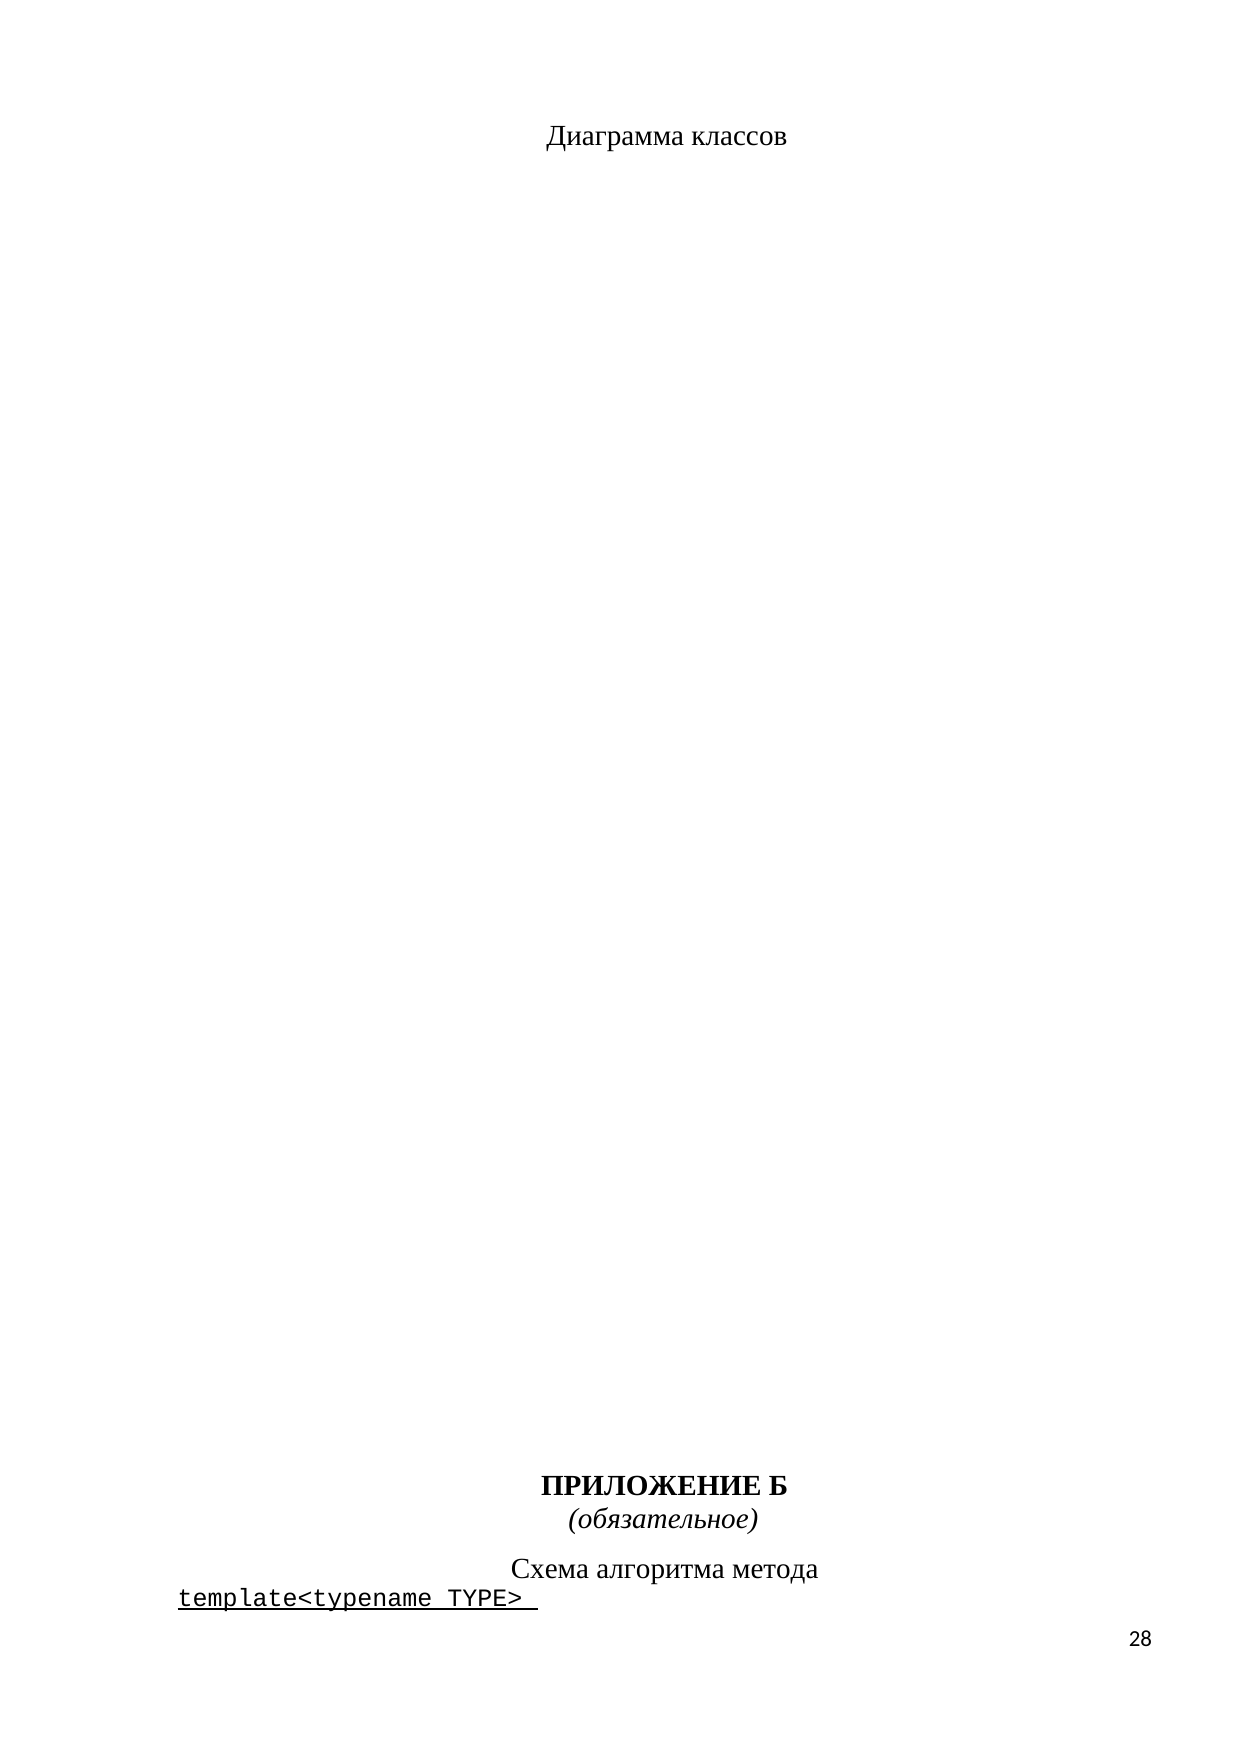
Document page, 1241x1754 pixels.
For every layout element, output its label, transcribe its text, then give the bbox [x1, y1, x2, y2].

text Диаграмма классов [472, 118, 1152, 152]
text Схема алгоритма метода [177, 1552, 1152, 1585]
text Приложение Б [177, 1468, 1152, 1501]
text (обязательное) [177, 1501, 1152, 1535]
text template<typename TYPE> [177, 1585, 1152, 1613]
